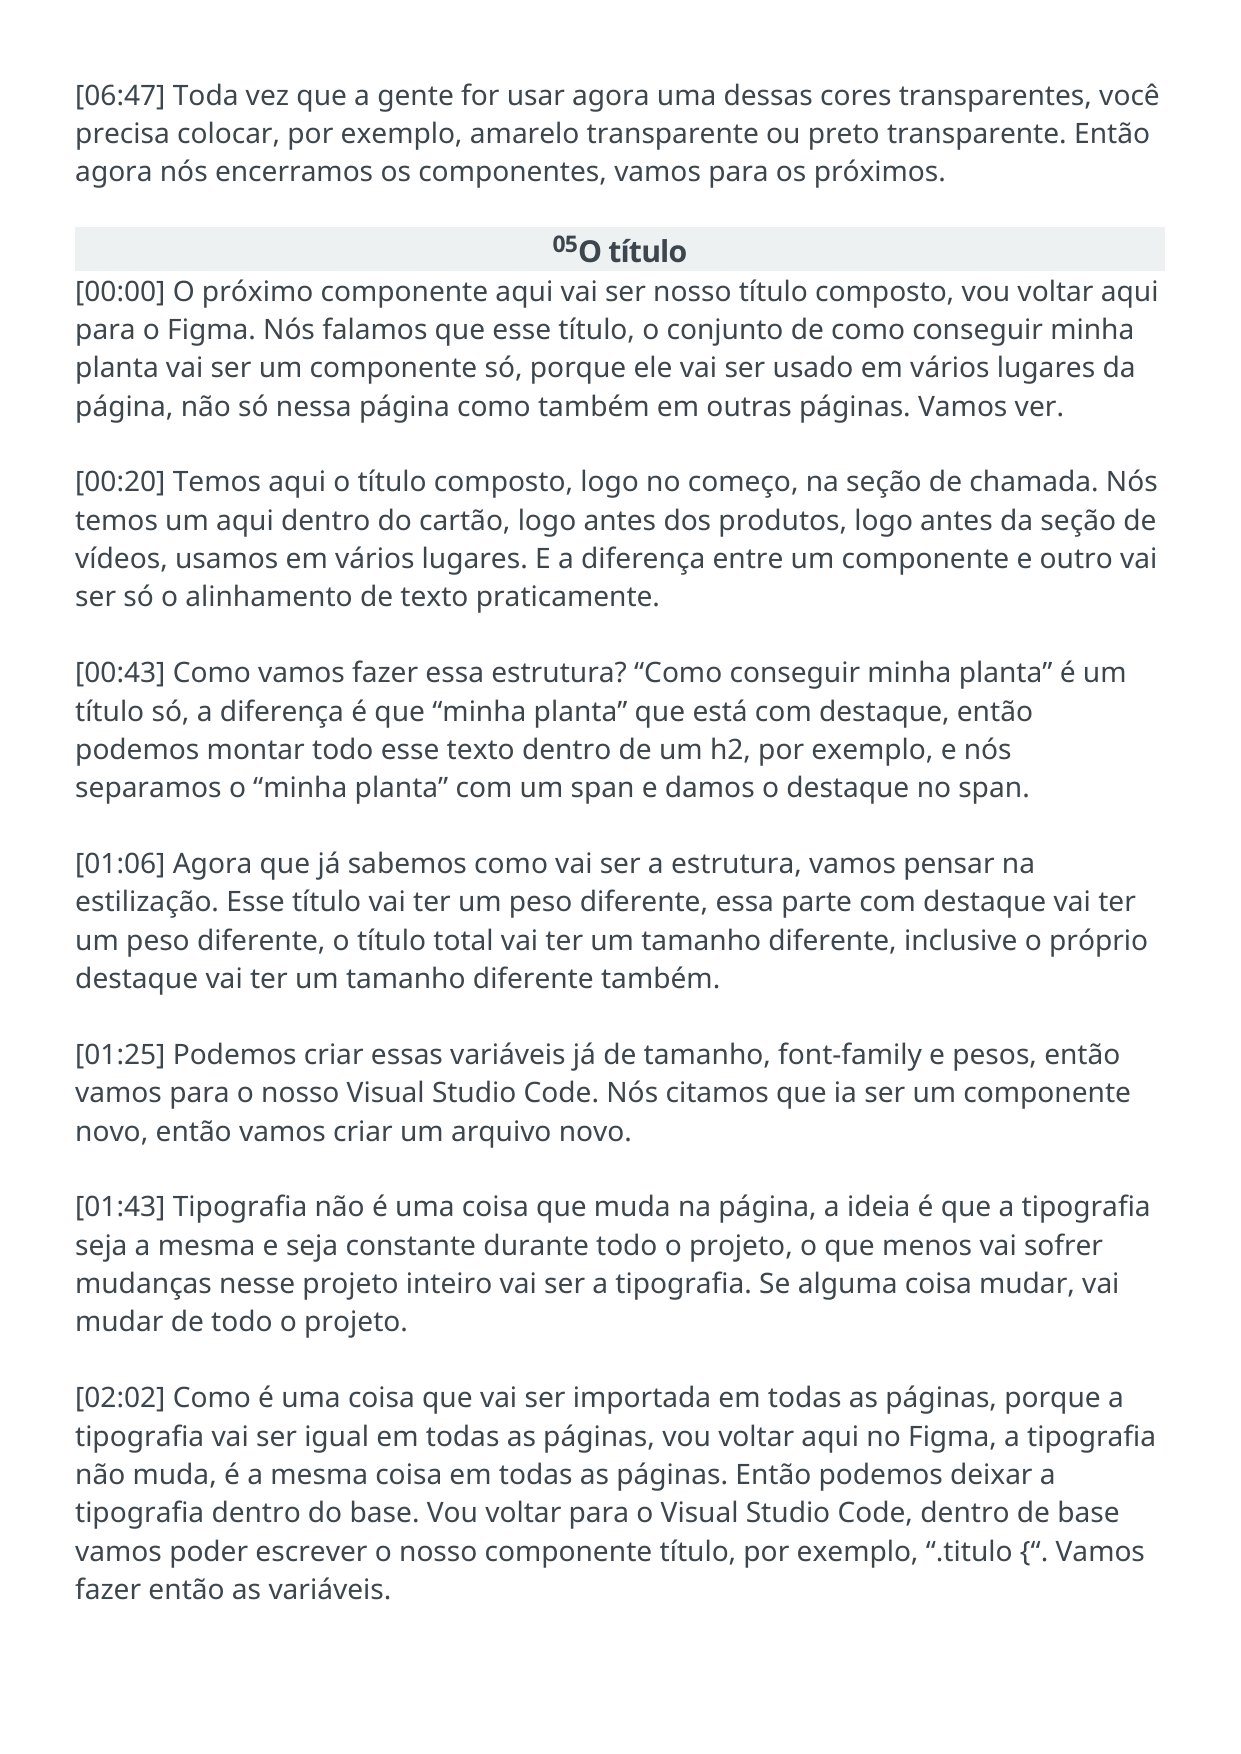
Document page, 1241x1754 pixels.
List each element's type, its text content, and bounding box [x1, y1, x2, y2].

text [06:47] Toda vez que a gente for usar agora uma dessas cores transparentes, você precisa colocar, por exemplo, amarelo transparente ou preto transparente. Então agora nós encerramos os componentes, vamos para os próximos. [75, 75, 1165, 190]
text [00:43] Como vamos fazer essa estrutura? “Como conseguir minha planta” é um título só, a diferença é que “minha planta” que está com destaque, então podemos montar todo esse texto dentro de um h2, por exemplo, e nós separamos o “minha planta” com um span e damos o destaque no span. [75, 652, 1165, 806]
text [00:20] Temos aqui o título composto, logo no começo, na seção de chamada. Nós temos um aqui dentro do cartão, logo antes dos produtos, logo antes da seção de vídeos, usamos em vários lugares. E a diferença entre um componente e outro vai ser só o alinhamento de texto praticamente. [75, 462, 1165, 615]
text [00:00] O próximo componente aqui vai ser nosso título composto, vou voltar aqui para o Figma. Nós falamos que esse título, o conjunto de como conseguir minha planta vai ser um componente só, porque ele vai ser usado em vários lugares da página, não só nessa página como também em outras páginas. Vamos ver. [75, 271, 1165, 424]
text [02:02] Como é uma coisa que vai ser importada em todas as páginas, porque a tipografia vai ser igual em todas as páginas, vou voltar aqui no Figma, a tipografia não muda, é a mesma coisa em todas as páginas. Então podemos deixar a tipografia dentro do base. Vou voltar para o Visual Studio Code, dentro de base vamos poder escrever o nosso componente título, por exemplo, “.titulo {“. Vamos fazer então as variáveis. [75, 1377, 1165, 1607]
text [01:06] Agora que já sabemos como vai ser a estrutura, vamos pensar na estilização. Esse título vai ter um peso diferente, essa parte com destaque vai ter um peso diferente, o título total vai ter um tamanho diferente, inclusive o próprio destaque vai ter um tamanho diferente também. [75, 843, 1165, 997]
subtitle 05O título [75, 227, 1165, 271]
text [01:43] Tipografia não é uma coisa que muda na página, a ideia é que a tipografia seja a mesma e seja constante durante todo o projeto, o que menos vai sofrer mudanças nesse projeto inteiro vai ser a tipografia. Se alguma coisa mudar, vai mudar de todo o projeto. [75, 1187, 1165, 1340]
text [01:25] Podemos criar essas variáveis já de tamanho, font-family e pesos, então vamos para o nosso Visual Studio Code. Nós citamos que ia ser um componente novo, então vamos criar um arquivo novo. [75, 1034, 1165, 1149]
